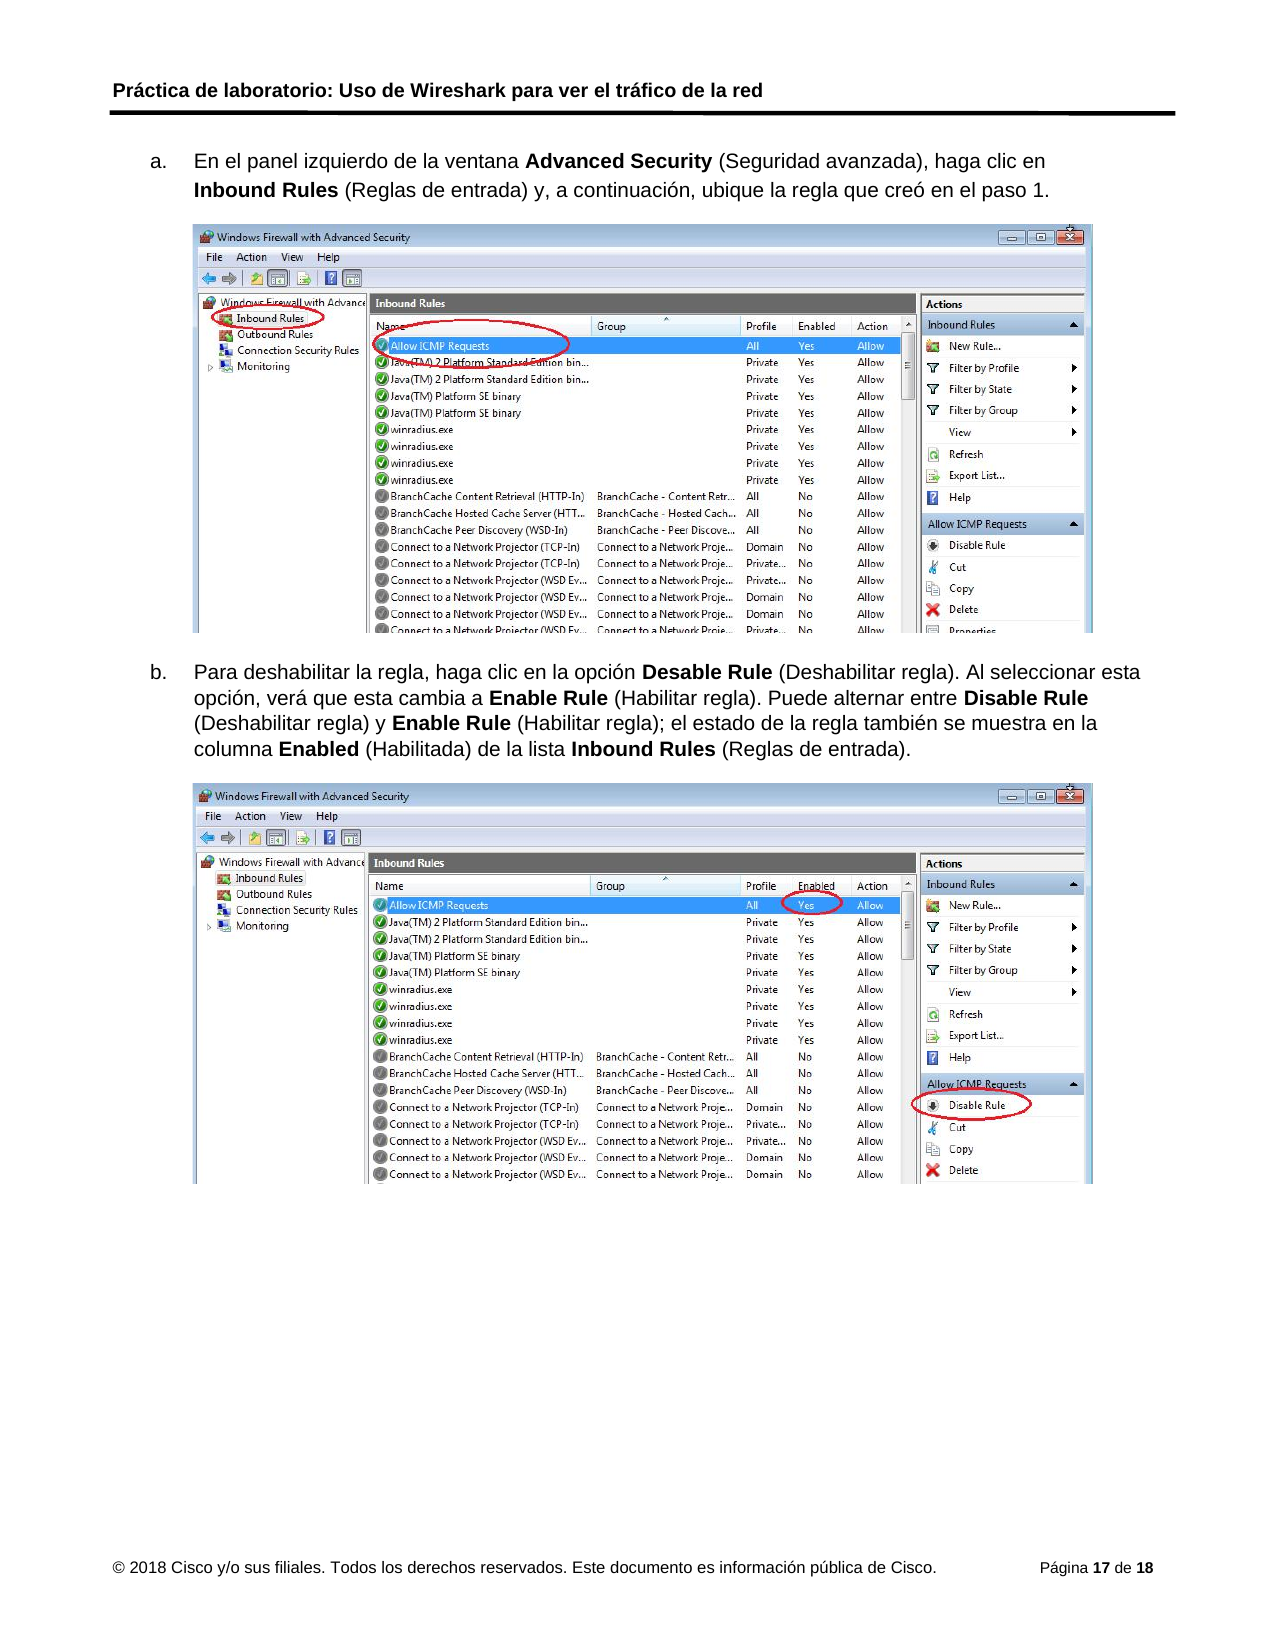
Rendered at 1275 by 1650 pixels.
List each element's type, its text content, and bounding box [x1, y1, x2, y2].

text © 2018 Cisco y/o sus filiales. Todos los derechos reservados. Este documento es información pública de Cisco. Página 17 de 18 [112, 1558, 1162, 1577]
text Práctica de laboratorio: Uso de Wireshark para ver el tráfico de la red [112, 78, 1162, 101]
list Para deshabilitar la regla, haga clic en la opción Desable Rule (Deshabilitar regla). Al seleccionar esta opción, verá que esta cambia a Enable Rule (Habilitar regla). Puede alternar entre Disable Rule (Deshabilitar regla) y Enable Rule (Habilitar regla); el estado de la regla también se muestra en la columna Enabled (Habilitada) de la lista Inbound Rules (Reglas de entrada). [150, 660, 1142, 761]
picture [192, 783, 1093, 1184]
picture [192, 224, 1093, 633]
list En el panel izquierdo de la ventana Advanced Security (Seguridad avanzada), haga clic en Inbound Rules (Reglas de entrada) y, a continuación, ubique la regla que creó en el paso 1. [150, 149, 1133, 202]
